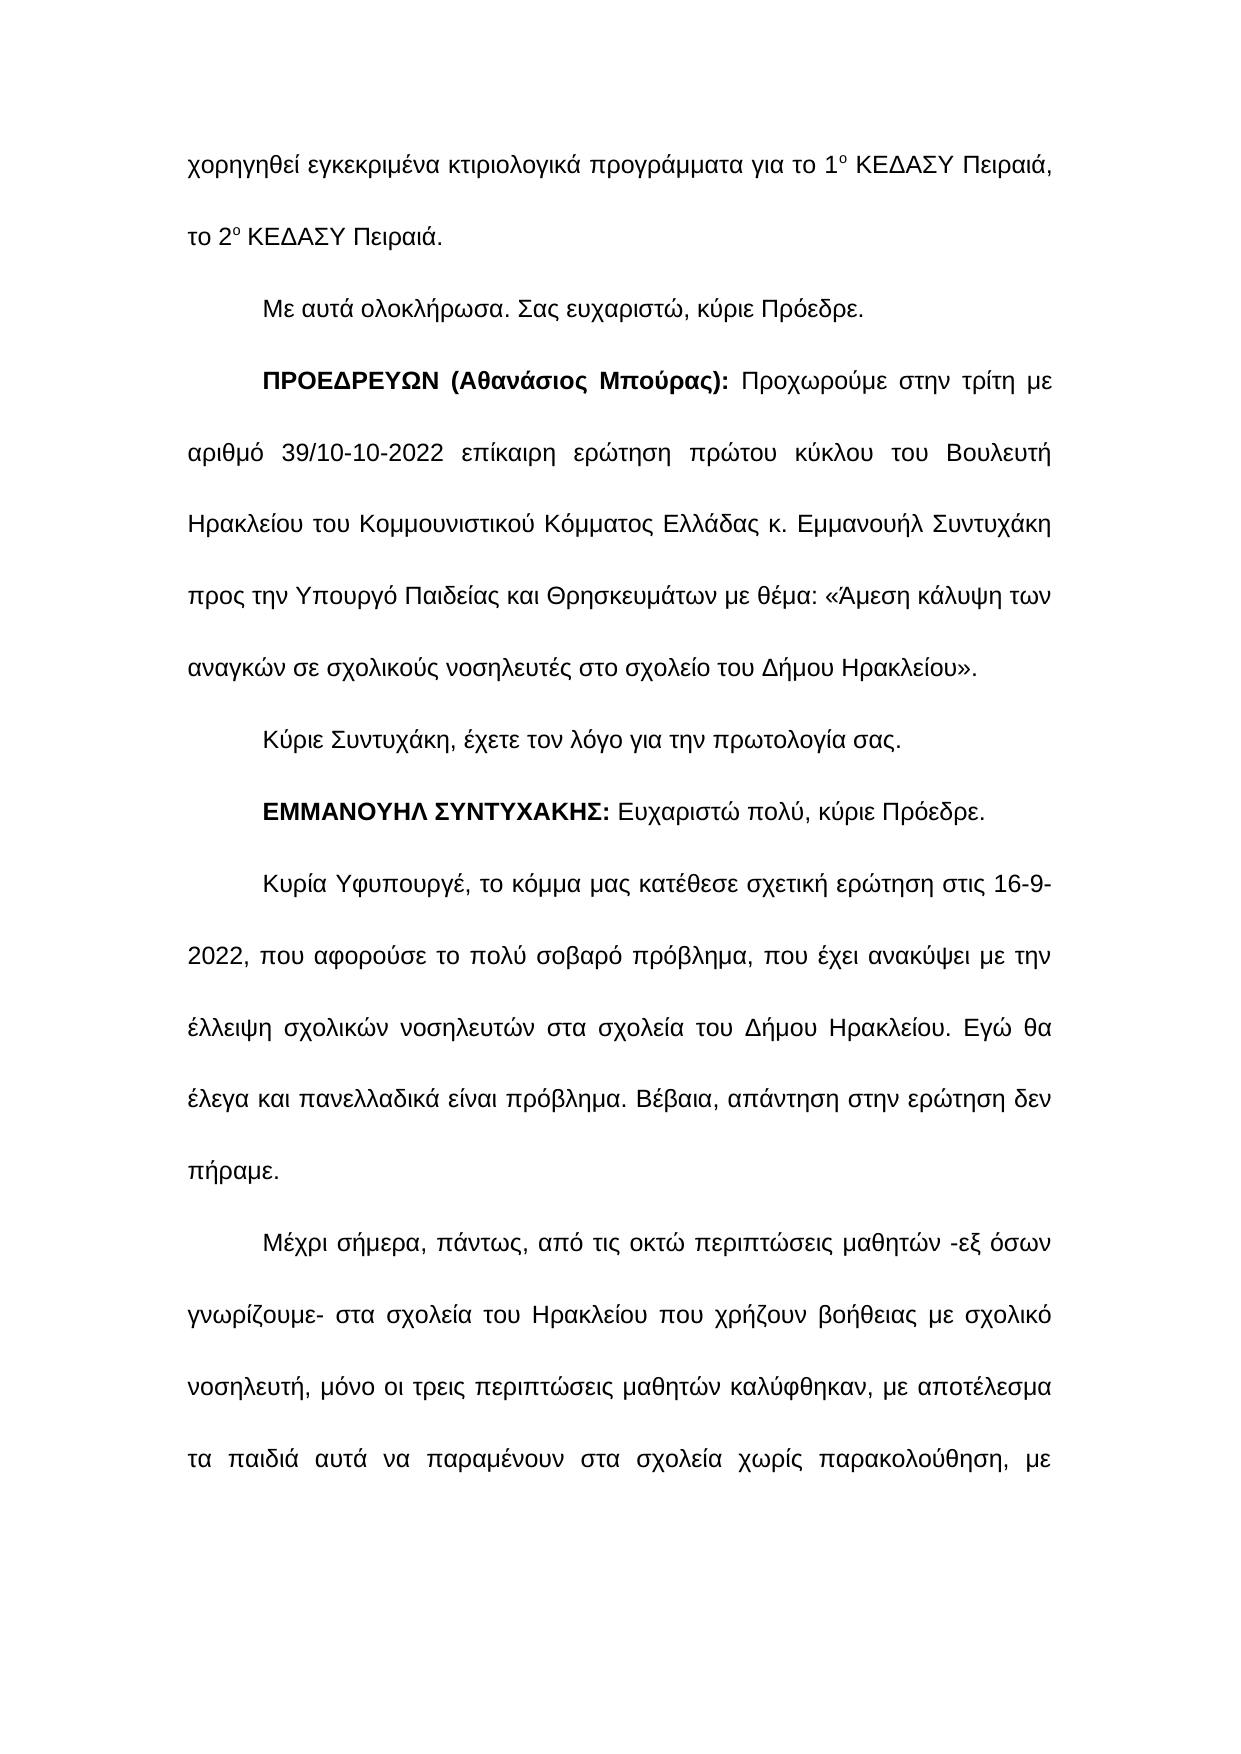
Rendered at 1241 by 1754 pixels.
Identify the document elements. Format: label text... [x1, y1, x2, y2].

text Κύριε Συντυχάκη, έχετε τον λόγο για την πρωτολογία σας. [187, 725, 1053, 754]
text ΕΜΜΑΝΟΥΗΛ ΣΥΝΤΥΧΑΚΗΣ: Ευχαριστώ πολύ, κύριε Πρόεδρε. [187, 797, 1053, 826]
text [187, 150, 1053, 251]
text ΠΡΟΕΔΡΕΥΩΝ (Αθανάσιος Μπούρας): Προχωρούμε στην τρίτη με αριθμό 39/10-10-2022 επίκαιρη ερώτηση πρώτου κύκλου του Βουλευτή Ηρακλείου του Κομμουνιστικού Κόμματος Ελλάδας κ. Εμμανουήλ Συντυχάκη προς την Υπουργό Παιδείας και Θρησκευμάτων με θέμα: «Άμεση κάλυψη των αναγκών σε σχολικούς νοσηλευτές στο σχολείο του Δήμου Ηρακλείου». [187, 366, 1053, 682]
text Κυρία Υφυπουργέ, το κόμμα μας κατέθεσε σχετική ερώτηση στις 16-9-2022, που αφορούσε το πολύ σοβαρό πρόβλημα, που έχει ανακύψει με την έλλειψη σχολικών νοσηλευτών στα σχολεία του Δήμου Ηρακλείου. Εγώ θα έλεγα και πανελλαδικά είναι πρόβλημα. Βέβαια, απάντηση στην ερώτηση δεν πήραμε. [187, 869, 1053, 1185]
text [187, 1228, 1053, 1472]
text Με αυτά ολοκλήρωσα. Σας ευχαριστώ, κύριε Πρόεδρε. [187, 294, 1053, 322]
